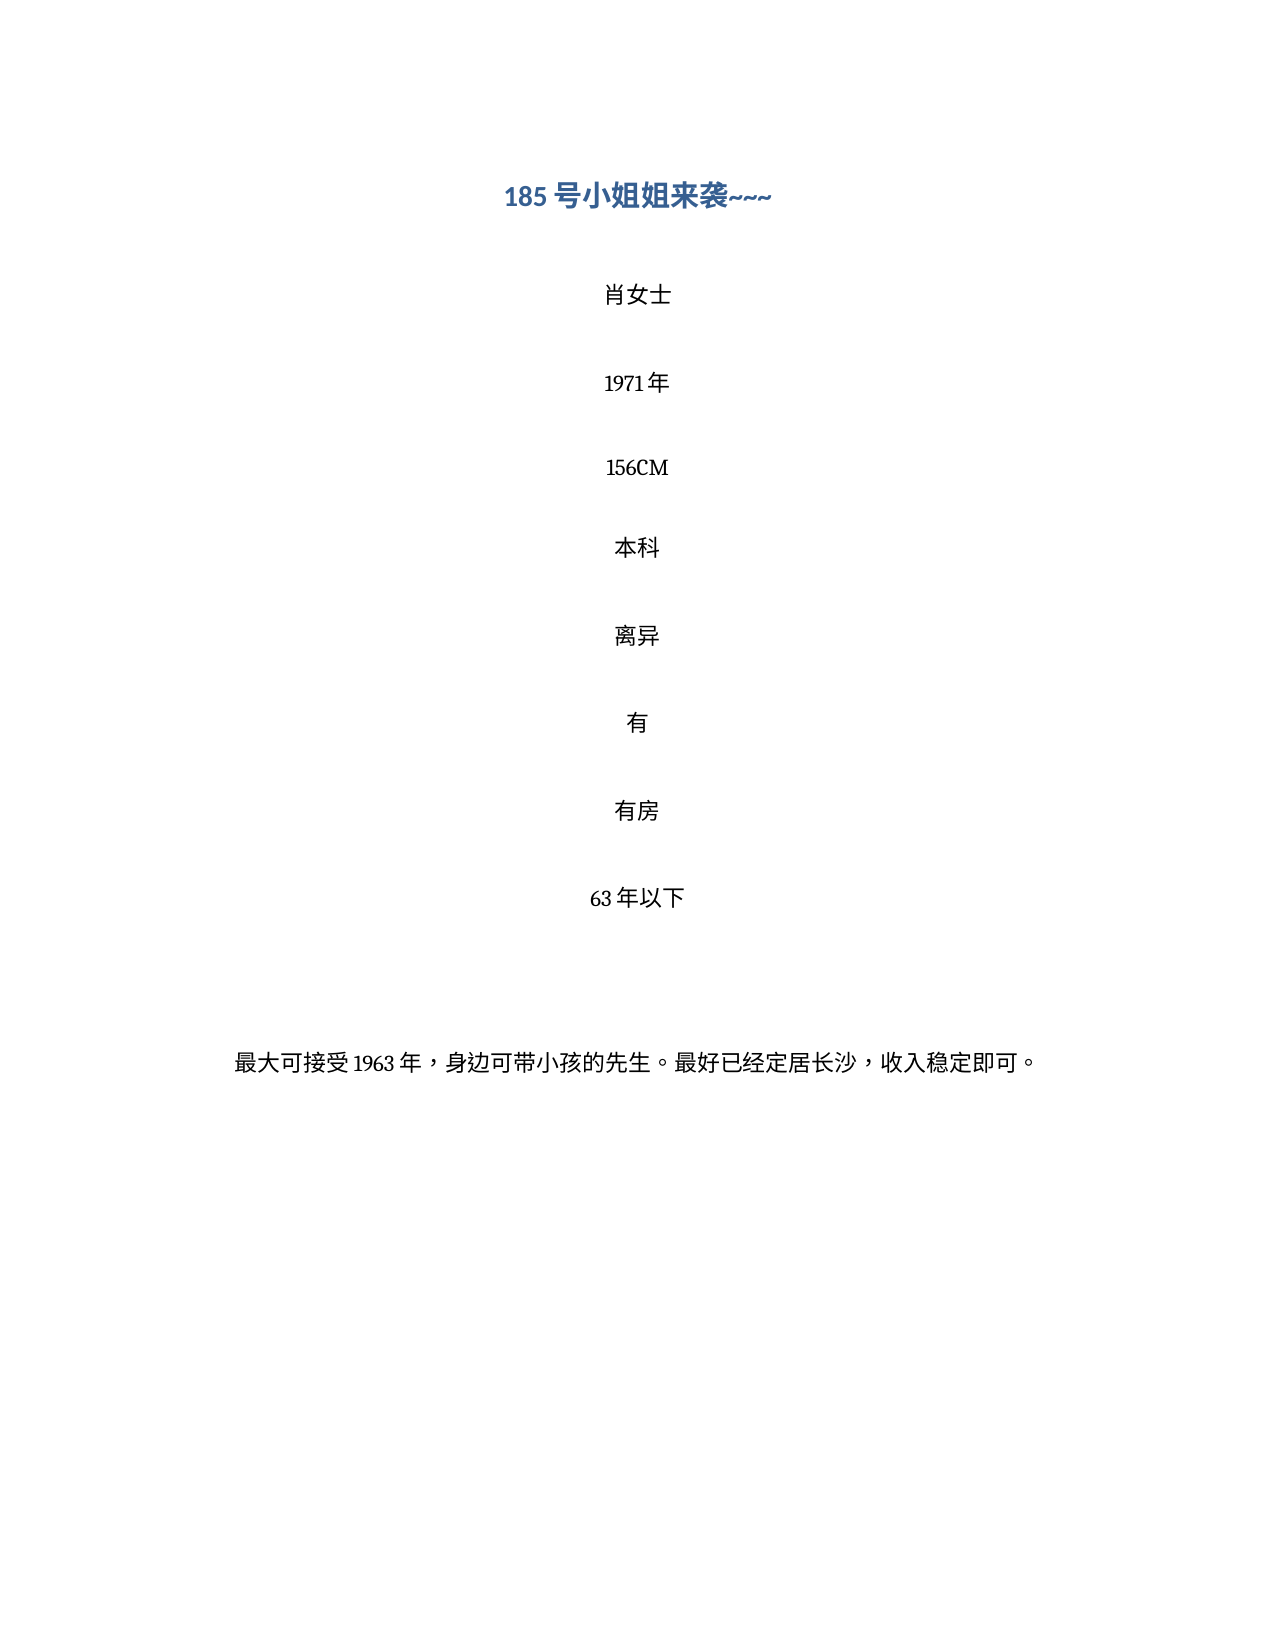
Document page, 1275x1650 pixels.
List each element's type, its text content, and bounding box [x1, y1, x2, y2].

text 肖女士 [187, 279, 1087, 311]
text 离异 [187, 619, 1087, 651]
text 本科 [187, 532, 1087, 563]
subtitle 185号小姐姐来袭~~~ [187, 175, 1087, 215]
text 63年以下 [187, 882, 1087, 913]
text 最大可接受1963年，身边可带小孩的先生。最好已经定居长沙，收入稳定即可。 [187, 1047, 1087, 1078]
text 156CM [187, 454, 1087, 481]
text 有房 [187, 794, 1087, 826]
text 有 [187, 707, 1087, 738]
text 1971年 [187, 367, 1087, 398]
